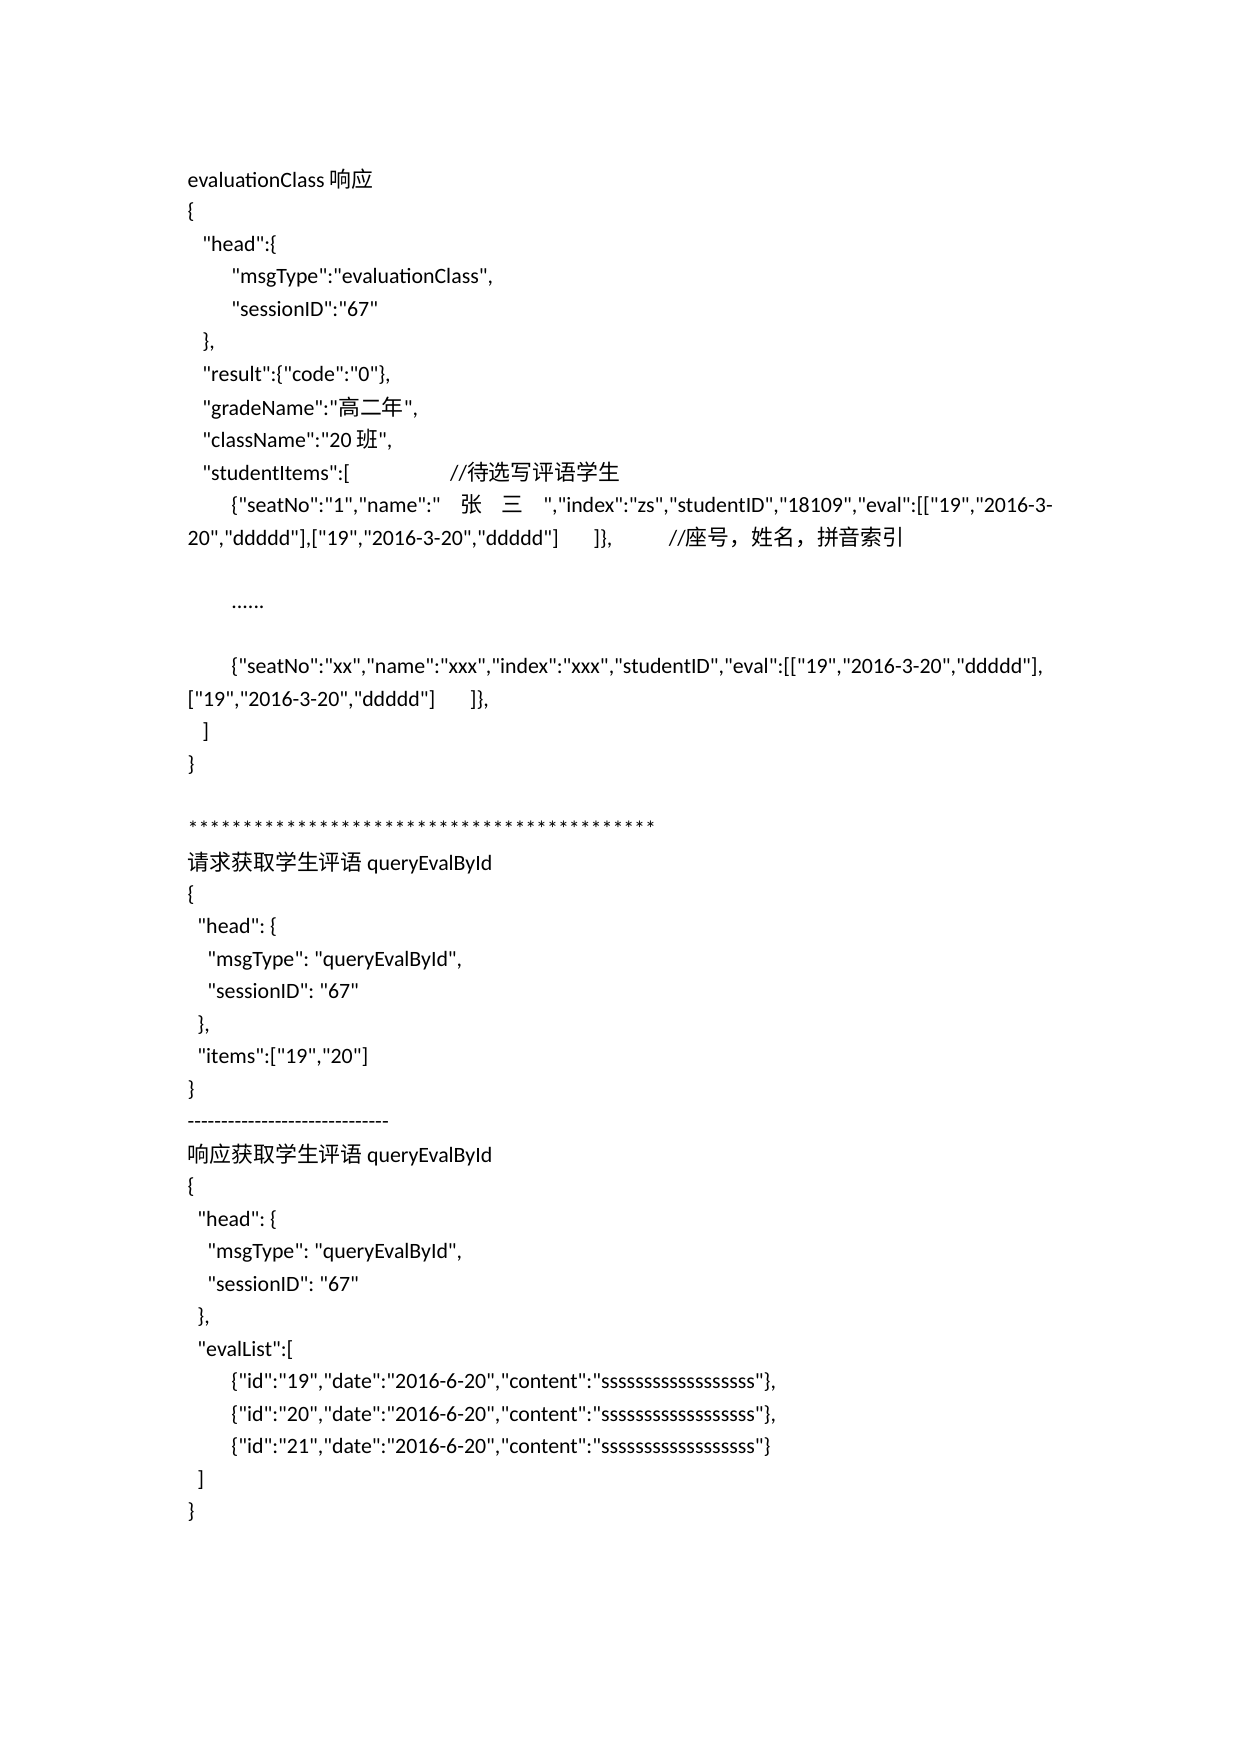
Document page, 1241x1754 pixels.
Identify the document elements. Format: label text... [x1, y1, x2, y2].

text "head": { [187, 1202, 1053, 1234]
text { [187, 194, 1053, 227]
text {"id":"21","date":"2016-6-20","content":"ssssssssssssssssss"} [187, 1429, 1053, 1462]
text "result":{"code":"0"}, [187, 357, 1053, 389]
text }, [187, 324, 1053, 357]
text } [187, 1072, 1053, 1104]
text 响应获取学生评语queryEvalById [187, 1137, 1053, 1169]
text }, [187, 1299, 1053, 1332]
text "sessionID": "67" [187, 974, 1053, 1007]
text ******************************************* [187, 812, 1053, 844]
text {"id":"20","date":"2016-6-20","content":"ssssssssssssssssss"}, [187, 1397, 1053, 1429]
text "msgType": "queryEvalById", [187, 1234, 1053, 1267]
text "msgType":"evaluationClass", [187, 259, 1053, 292]
text "gradeName":"高二年", [187, 389, 1053, 422]
text "head":{ [187, 227, 1053, 259]
text {"seatNo":"1","name":"张三","index":"zs","studentID","18109","eval":[["19","2016-3-20","ddddd"],["19","2016-3-20","ddddd"] ]}, //座号，姓名，拼音索引 [187, 487, 1053, 552]
text ...... [187, 584, 1053, 617]
text "msgType": "queryEvalById", [187, 942, 1053, 974]
text } [187, 1494, 1053, 1527]
text ------------------------------ [187, 1104, 1053, 1137]
text ] [187, 1462, 1053, 1494]
text evaluationClass响应 [187, 162, 1053, 194]
text { [187, 877, 1053, 909]
text "items":["19","20"] [187, 1039, 1053, 1072]
text "sessionID": "67" [187, 1267, 1053, 1299]
text "className":"20班", [187, 422, 1053, 454]
text }, [187, 1007, 1053, 1039]
text } [187, 747, 1053, 779]
text 请求获取学生评语queryEvalById [187, 844, 1053, 877]
text "studentItems":[ //待选写评语学生 [187, 454, 1053, 487]
text {"seatNo":"xx","name":"xxx","index":"xxx","studentID","eval":[["19","2016-3-20","ddddd"],["19","2016-3-20","ddddd"] ]}, [187, 649, 1053, 714]
text "sessionID":"67" [187, 292, 1053, 324]
text { [187, 1169, 1053, 1202]
text "head": { [187, 909, 1053, 942]
text "evalList":[ [187, 1332, 1053, 1364]
text ] [187, 714, 1053, 747]
text {"id":"19","date":"2016-6-20","content":"ssssssssssssssssss"}, [187, 1364, 1053, 1397]
